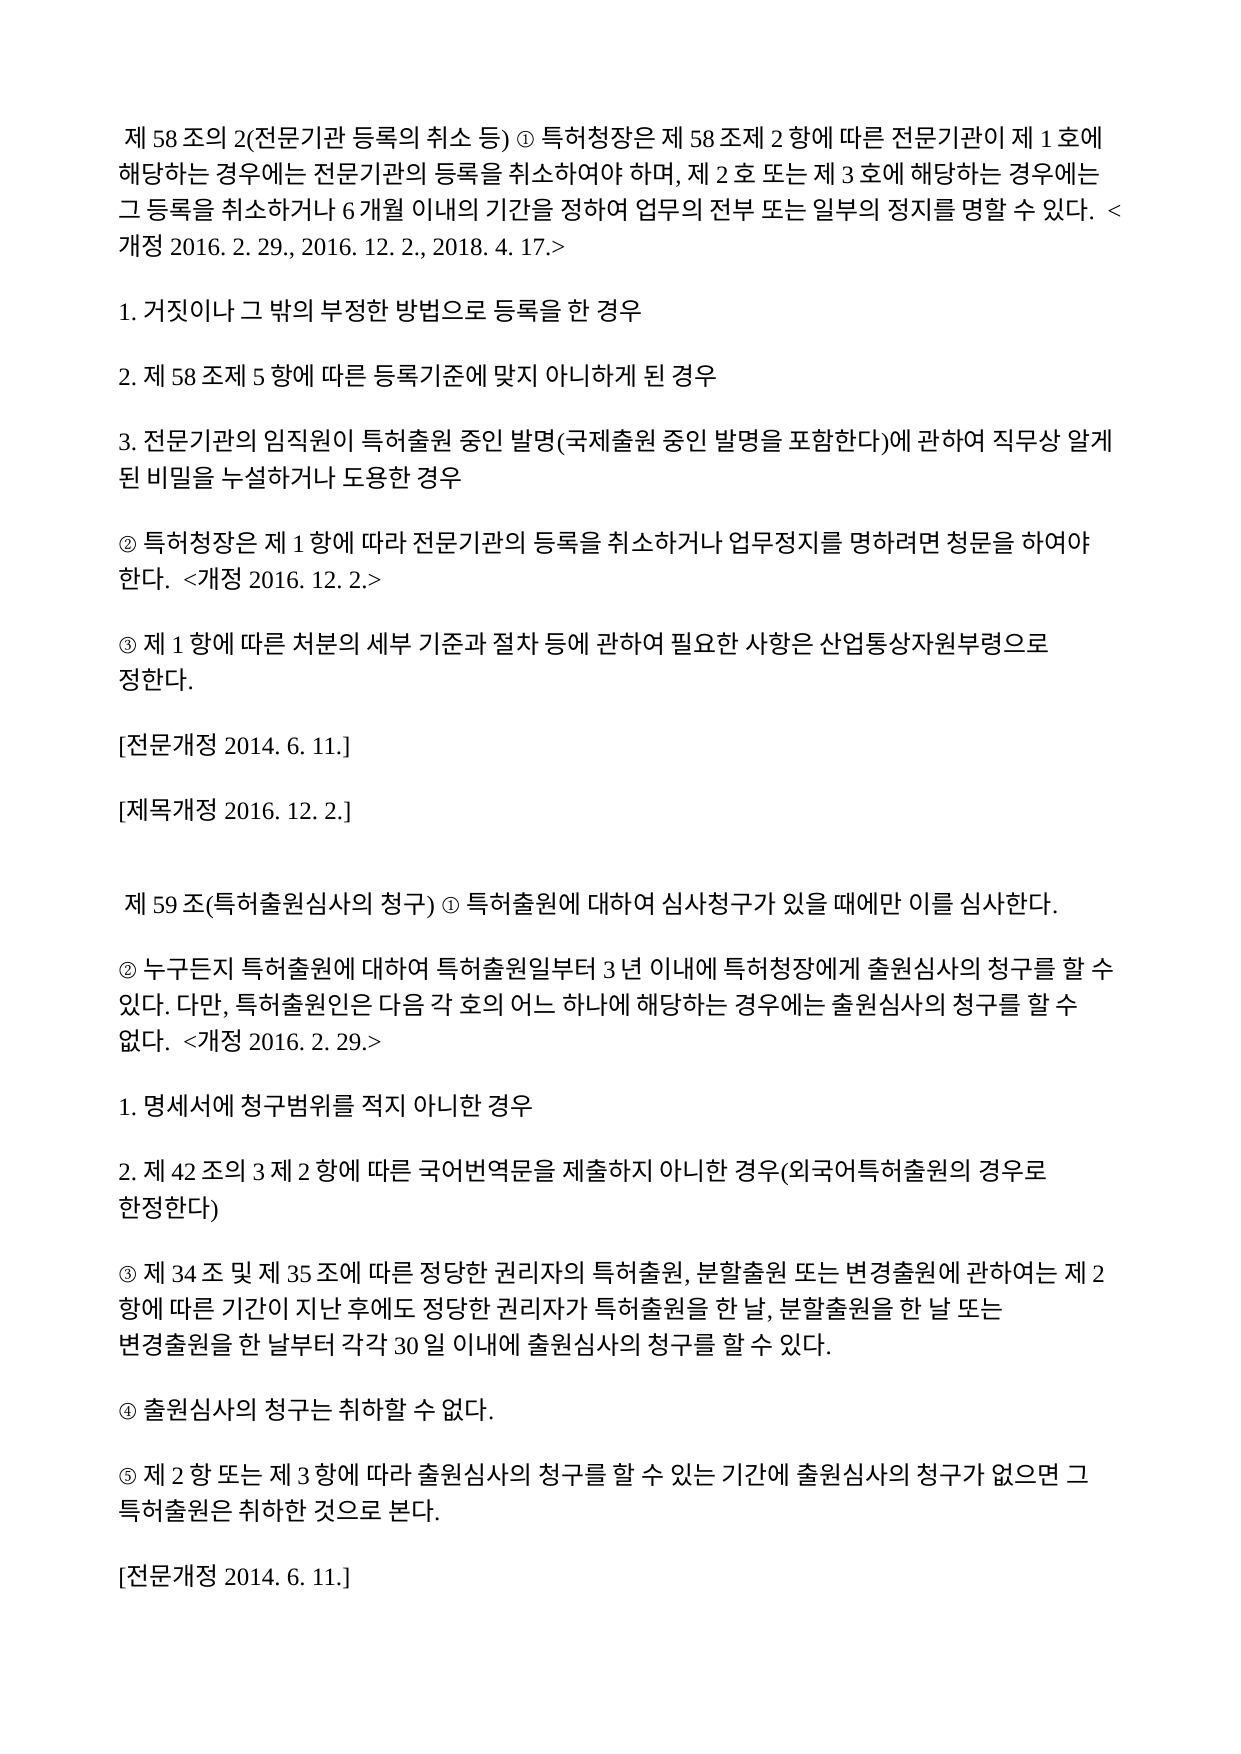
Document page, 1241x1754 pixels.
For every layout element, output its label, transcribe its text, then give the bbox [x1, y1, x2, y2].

text 1. 거짓이나 그 밖의 부정한 방법으로 등록을 한 경우 [118, 292, 1122, 328]
text ② 특허청장은 제1항에 따라 전문기관의 등록을 취소하거나 업무정지를 명하려면 청문을 하여야 한다. <개정 2016. 12. 2.> [118, 523, 1122, 596]
text 3. 전문기관의 임직원이 특허출원 중인 발명(국제출원 중인 발명을 포함한다)에 관하여 직무상 알게 된 비밀을 누설하거나 도용한 경우 [118, 422, 1122, 494]
text ② 누구든지 특허출원에 대하여 특허출원일부터 3년 이내에 특허청장에게 출원심사의 청구를 할 수 있다. 다만, 특허출원인은 다음 각 호의 어느 하나에 해당하는 경우에는 출원심사의 청구를 할 수 없다. <개정 2016. 2. 29.> [118, 949, 1122, 1058]
text ④ 출원심사의 청구는 취하할 수 없다. [118, 1391, 1122, 1427]
text 2. 제58조제5항에 따른 등록기준에 맞지 아니하게 된 경우 [118, 357, 1122, 393]
text [전문개정 2014. 6. 11.] [118, 726, 1122, 762]
text [제목개정 2016. 12. 2.] [118, 791, 1122, 827]
text 1. 명세서에 청구범위를 적지 아니한 경우 [118, 1087, 1122, 1123]
text 2. 제42조의3제2항에 따른 국어번역문을 제출하지 아니한 경우(외국어특허출원의 경우로 한정한다) [118, 1152, 1122, 1224]
text ⑤ 제2항 또는 제3항에 따라 출원심사의 청구를 할 수 있는 기간에 출원심사의 청구가 없으면 그 특허출원은 취하한 것으로 본다. [118, 1456, 1122, 1528]
text ③ 제1항에 따른 처분의 세부 기준과 절차 등에 관하여 필요한 사항은 산업통상자원부령으로 정한다. [118, 624, 1122, 697]
text [전문개정 2014. 6. 11.] [118, 1557, 1122, 1593]
text 제58조의2(전문기관 등록의 취소 등) ① 특허청장은 제58조제2항에 따른 전문기관이 제1호에 해당하는 경우에는 전문기관의 등록을 취소하여야 하며, 제2호 또는 제3호에 해당하는 경우에는 그 등록을 취소하거나 6개월 이내의 기간을 정하여 업무의 전부 또는 일부의 정지를 명할 수 있다. <개정 2016. 2. 29., 2016. 12. 2., 2018. 4. 17.> [118, 118, 1122, 263]
text 제59조(특허출원심사의 청구) ① 특허출원에 대하여 심사청구가 있을 때에만 이를 심사한다. [118, 884, 1122, 921]
text ③ 제34조 및 제35조에 따른 정당한 권리자의 특허출원, 분할출원 또는 변경출원에 관하여는 제2항에 따른 기간이 지난 후에도 정당한 권리자가 특허출원을 한 날, 분할출원을 한 날 또는 변경출원을 한 날부터 각각 30일 이내에 출원심사의 청구를 할 수 있다. [118, 1253, 1122, 1362]
